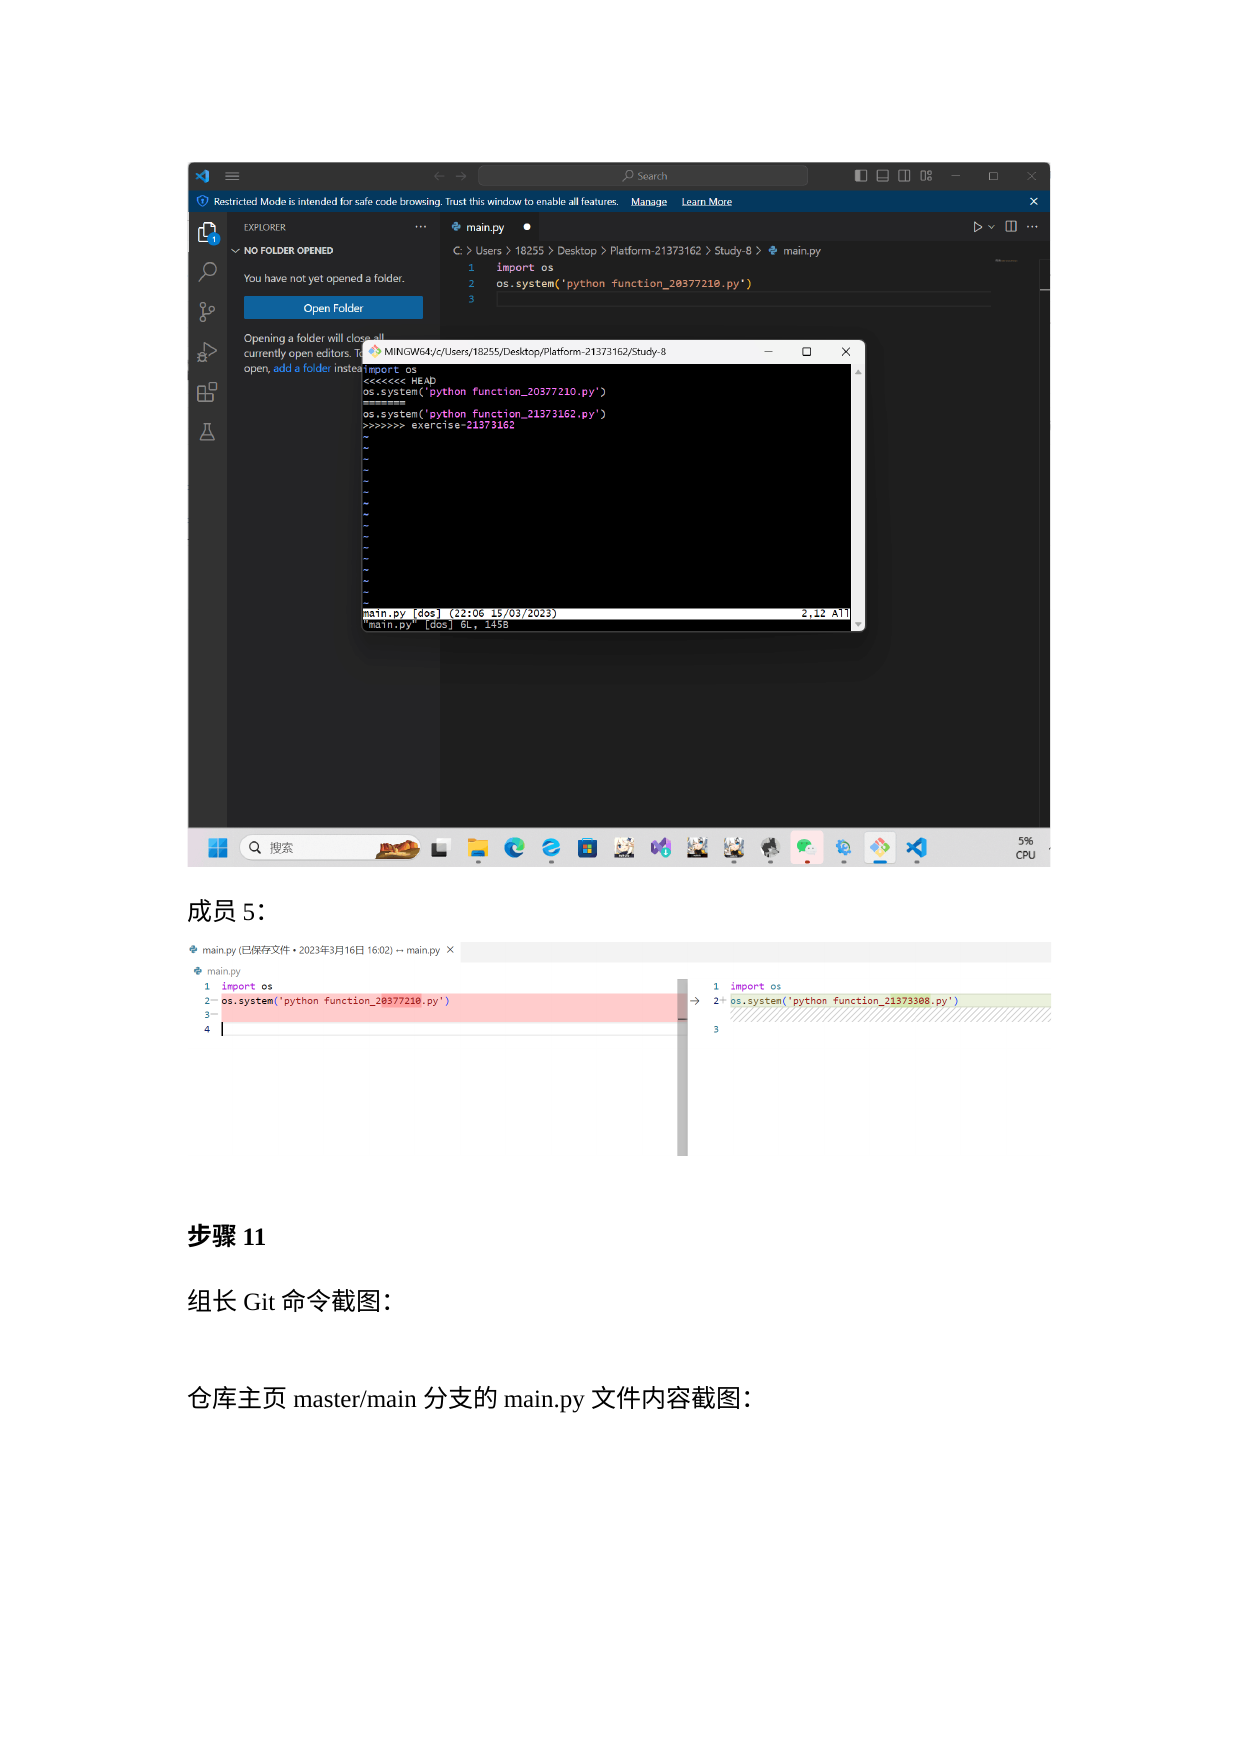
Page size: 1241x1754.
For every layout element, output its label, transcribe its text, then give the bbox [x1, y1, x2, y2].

picture [187, 162, 1051, 867]
text 步骤11 [187, 1202, 1053, 1267]
picture [187, 942, 1052, 1156]
text 仓库主页 master/main 分支的 main.py 文件内容截图： [187, 1364, 1053, 1429]
text 组长 Git 命令截图： [187, 1267, 1053, 1332]
